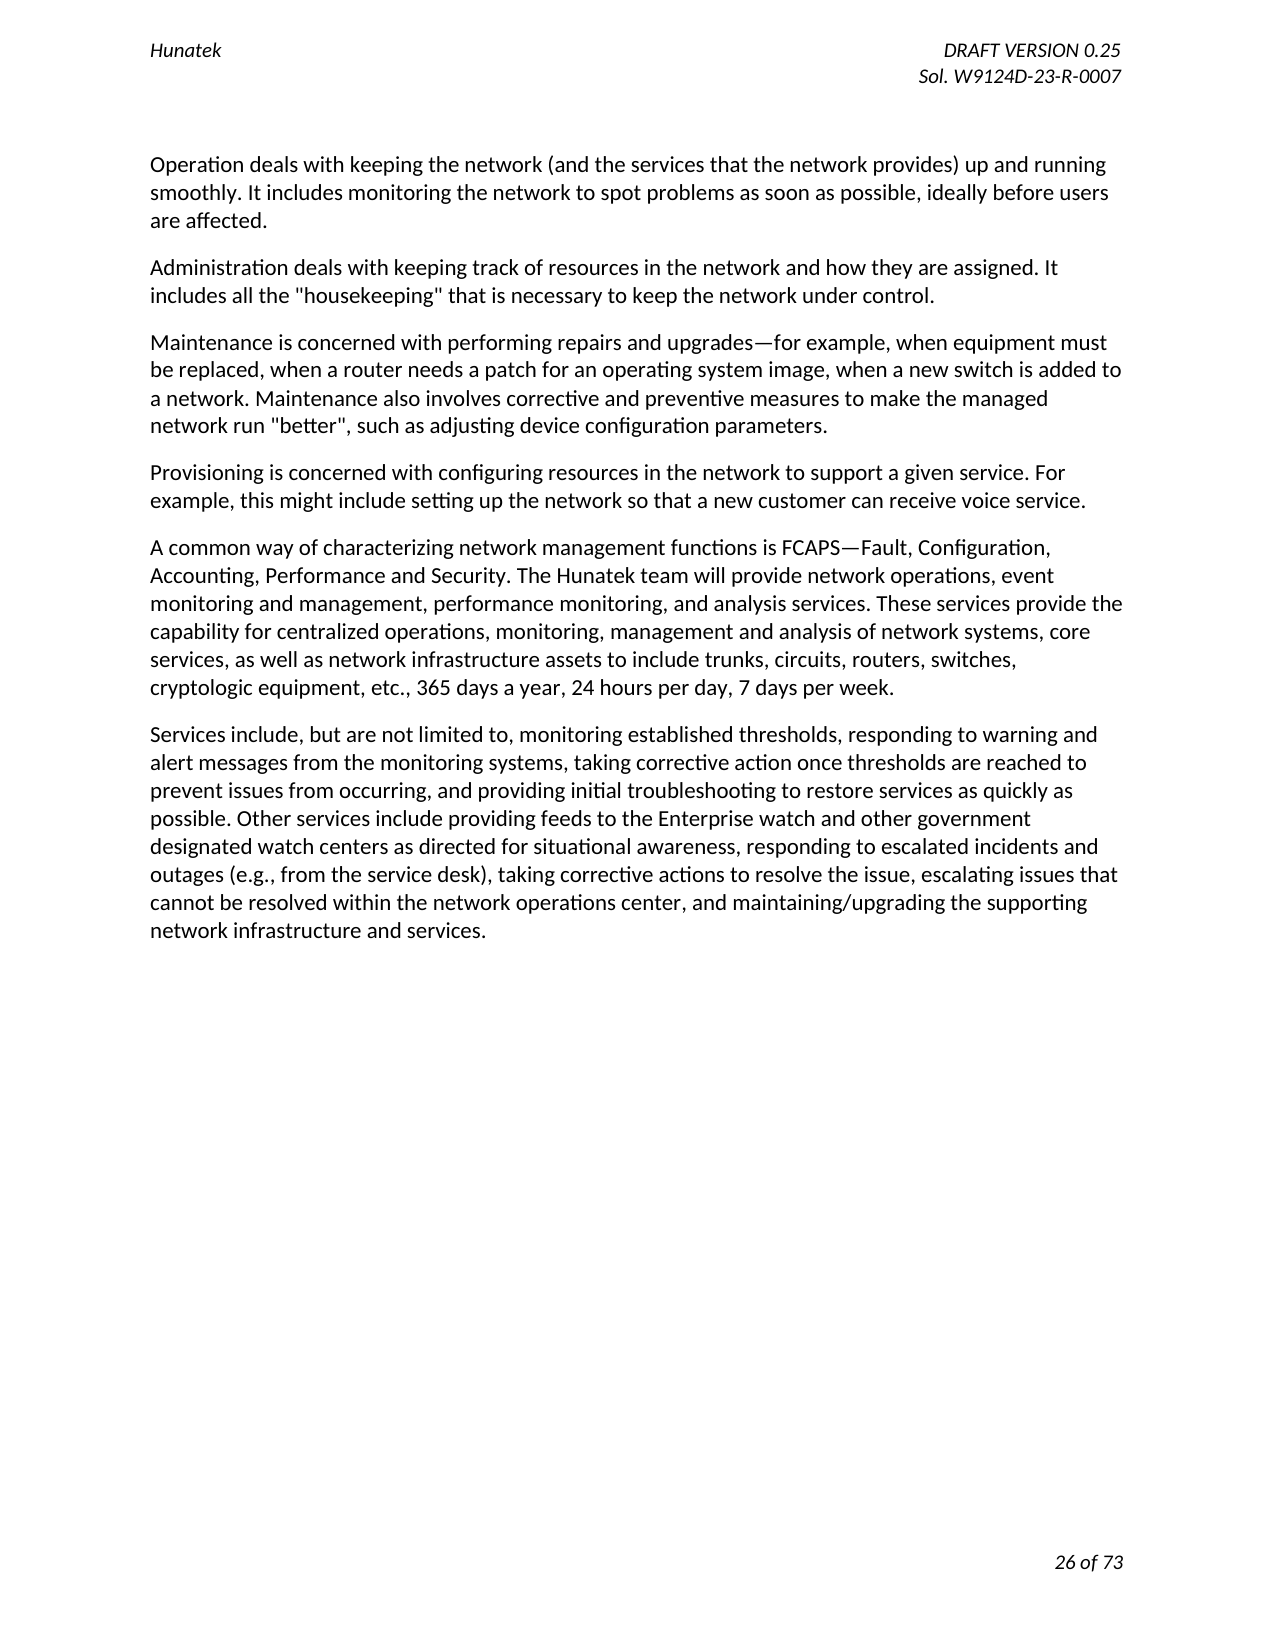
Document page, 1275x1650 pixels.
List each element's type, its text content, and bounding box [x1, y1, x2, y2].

text Maintenance is concerned with performing repairs and upgrades—for example, when equipment must be replaced, when a router needs a patch for an operating system image, when a new switch is added to a network. Maintenance also involves corrective and preventive measures to make the managed network run "better", such as adjusting device configuration parameters. [150, 328, 1125, 440]
text Provisioning is concerned with configuring resources in the network to support a given service. For example, this might include setting up the network so that a new customer can receive voice service. [150, 458, 1125, 514]
text A common way of characterizing network management functions is FCAPS—Fault, Configuration, Accounting, Performance and Security. The Hunatek team will provide network operations, event monitoring and management, performance monitoring, and analysis services. These services provide the capability for centralized operations, monitoring, management and analysis of network systems, core services, as well as network infrastructure assets to include trunks, circuits, routers, switches, cryptologic equipment, etc., 365 days a year, 24 hours per day, 7 days per week. [150, 533, 1125, 701]
text Administration deals with keeping track of resources in the network and how they are assigned. It includes all the "housekeeping" that is necessary to keep the network under control. [150, 253, 1125, 309]
text Services include, but are not limited to, monitoring established thresholds, responding to warning and alert messages from the monitoring systems, taking corrective action once thresholds are reached to prevent issues from occurring, and providing initial troubleshooting to restore services as quickly as possible. Other services include providing feeds to the Enterprise watch and other government designated watch centers as directed for situational awareness, responding to escalated incidents and outages (e.g., from the service desk), taking corrective actions to resolve the issue, escalating issues that cannot be resolved within the network operations center, and maintaining/upgrading the supporting network infrastructure and services. [150, 720, 1125, 944]
text Operation deals with keeping the network (and the services that the network provides) up and running smoothly. It includes monitoring the network to spot problems as soon as possible, ideally before users are affected. [150, 150, 1125, 234]
